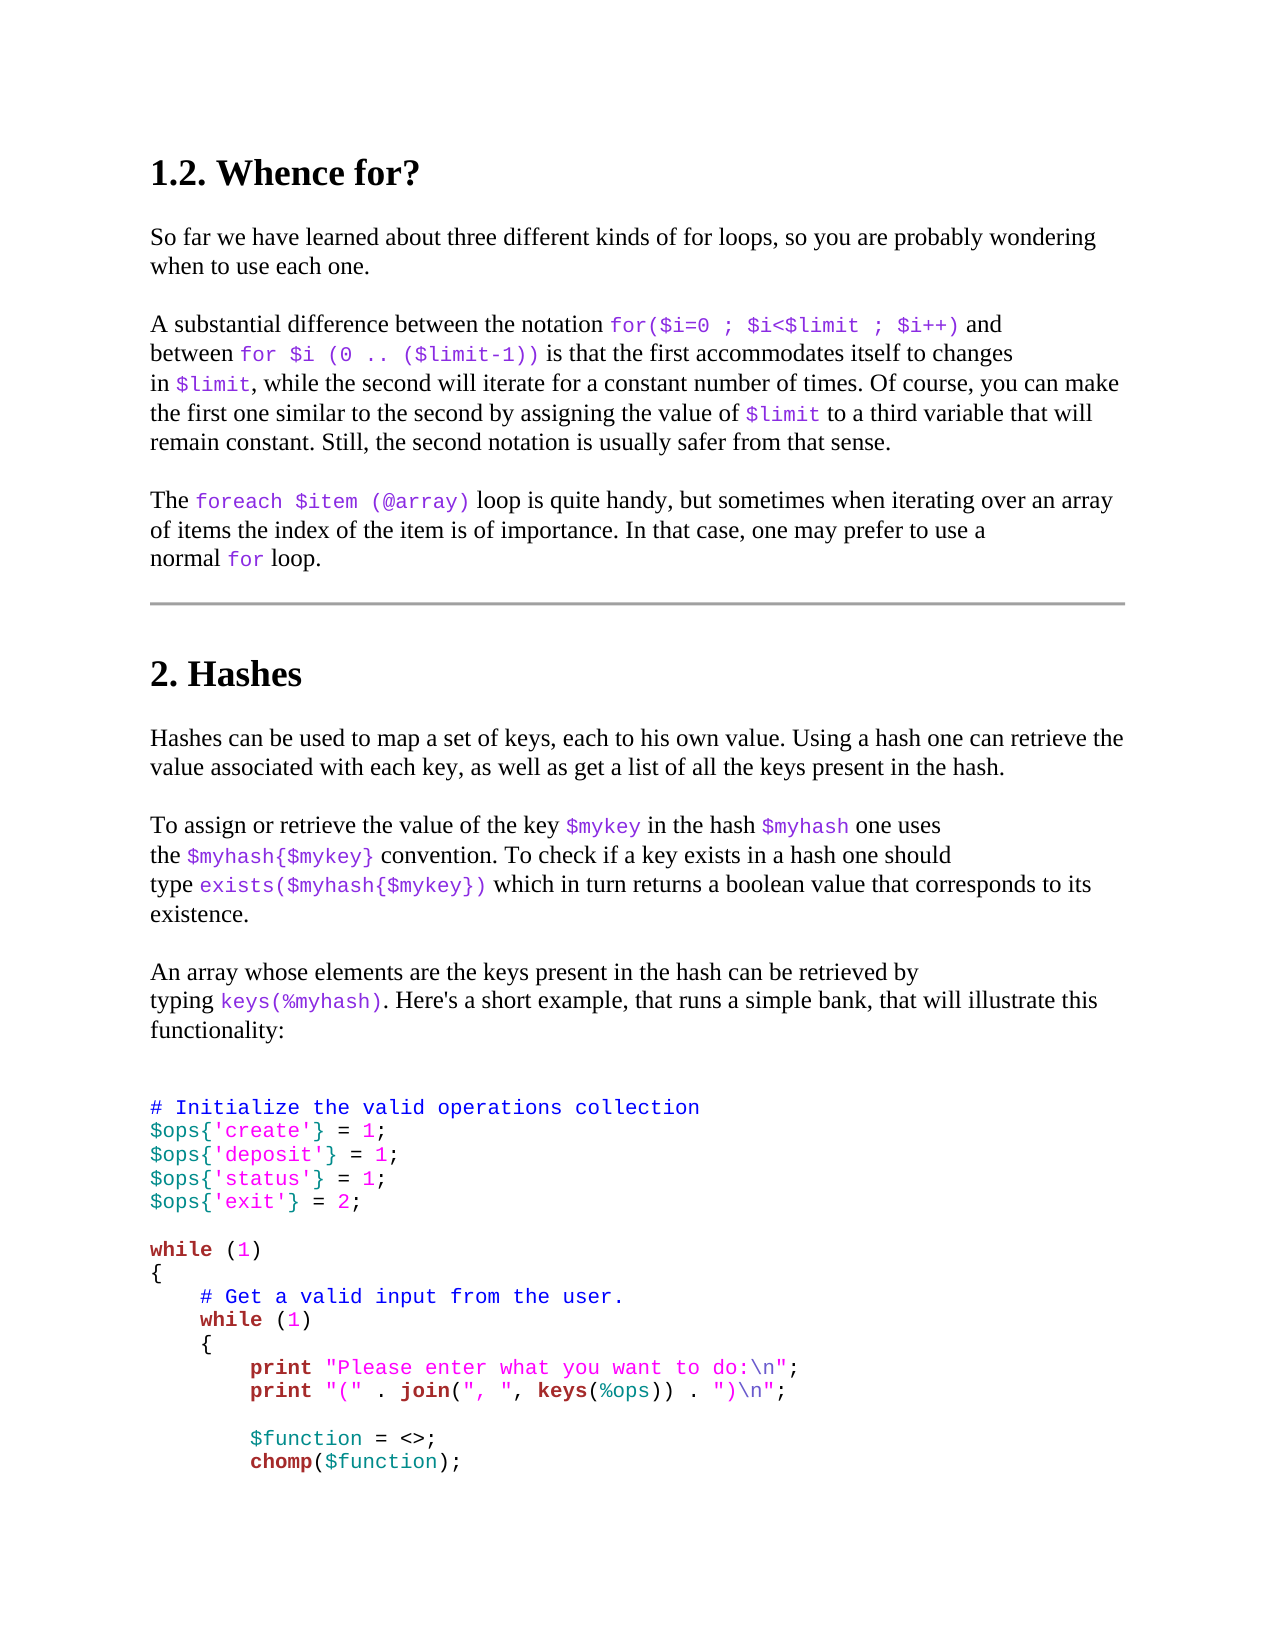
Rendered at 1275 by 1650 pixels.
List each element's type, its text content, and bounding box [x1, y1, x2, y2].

text $function = <>; [150, 1428, 1125, 1451]
text The foreach $item (@array) loop is quite handy, but sometimes when iterating over an array of items the index of the item is of importance. In that case, one may prefer to use a normal for loop. [150, 485, 1125, 573]
text # Initialize the valid operations collection [150, 1097, 1125, 1120]
text An array whose elements are the keys present in the hash can be retrieved by typing keys(%myhash). Here's a short example, that runs a simple bank, that will illustrate this functionality: [150, 957, 1125, 1044]
text chomp($function); [150, 1451, 1125, 1475]
text { [150, 1333, 1125, 1357]
text $ops{'deposit'} = 1; [150, 1144, 1125, 1168]
text while (1) [150, 1309, 1125, 1333]
text while (1) [150, 1238, 1125, 1262]
text So far we have learned about three different kinds of for loops, so you are probably wondering when to use each one. [150, 222, 1125, 280]
text print "Please enter what you want to do:\n"; [150, 1357, 1125, 1380]
text To assign or retrieve the value of the key $mykey in the hash $myhash one uses the $myhash{$mykey} convention. To check if a key exists in a hash one should type exists($myhash{$mykey}) which in turn returns a boolean value that corresponds to its existence. [150, 810, 1125, 928]
text 1.2. Whence for? [150, 150, 1125, 193]
text Hashes can be used to map a set of keys, each to his own value. Using a hash one can retrieve the value associated with each key, as well as get a list of all the keys present in the hash. [150, 723, 1125, 781]
text { [150, 1262, 1125, 1286]
text $ops{'create'} = 1; [150, 1120, 1125, 1144]
text $ops{'exit'} = 2; [150, 1191, 1125, 1215]
text print "(" . join(", ", keys(%ops)) . ")\n"; [150, 1380, 1125, 1404]
text 2. Hashes [150, 651, 1125, 694]
text $ops{'status'} = 1; [150, 1168, 1125, 1191]
text # Get a valid input from the user. [150, 1286, 1125, 1309]
text A substantial difference between the notation for($i=0 ; $i<$limit ; $i++) and between for $i (0 .. ($limit-1)) is that the first accommodates itself to changes in $limit, while the second will iterate for a constant number of times. Of course, you can make the first one similar to the second by assigning the value of $limit to a third variable that will remain constant. Still, the second notation is usually safer from that sense. [150, 309, 1125, 456]
